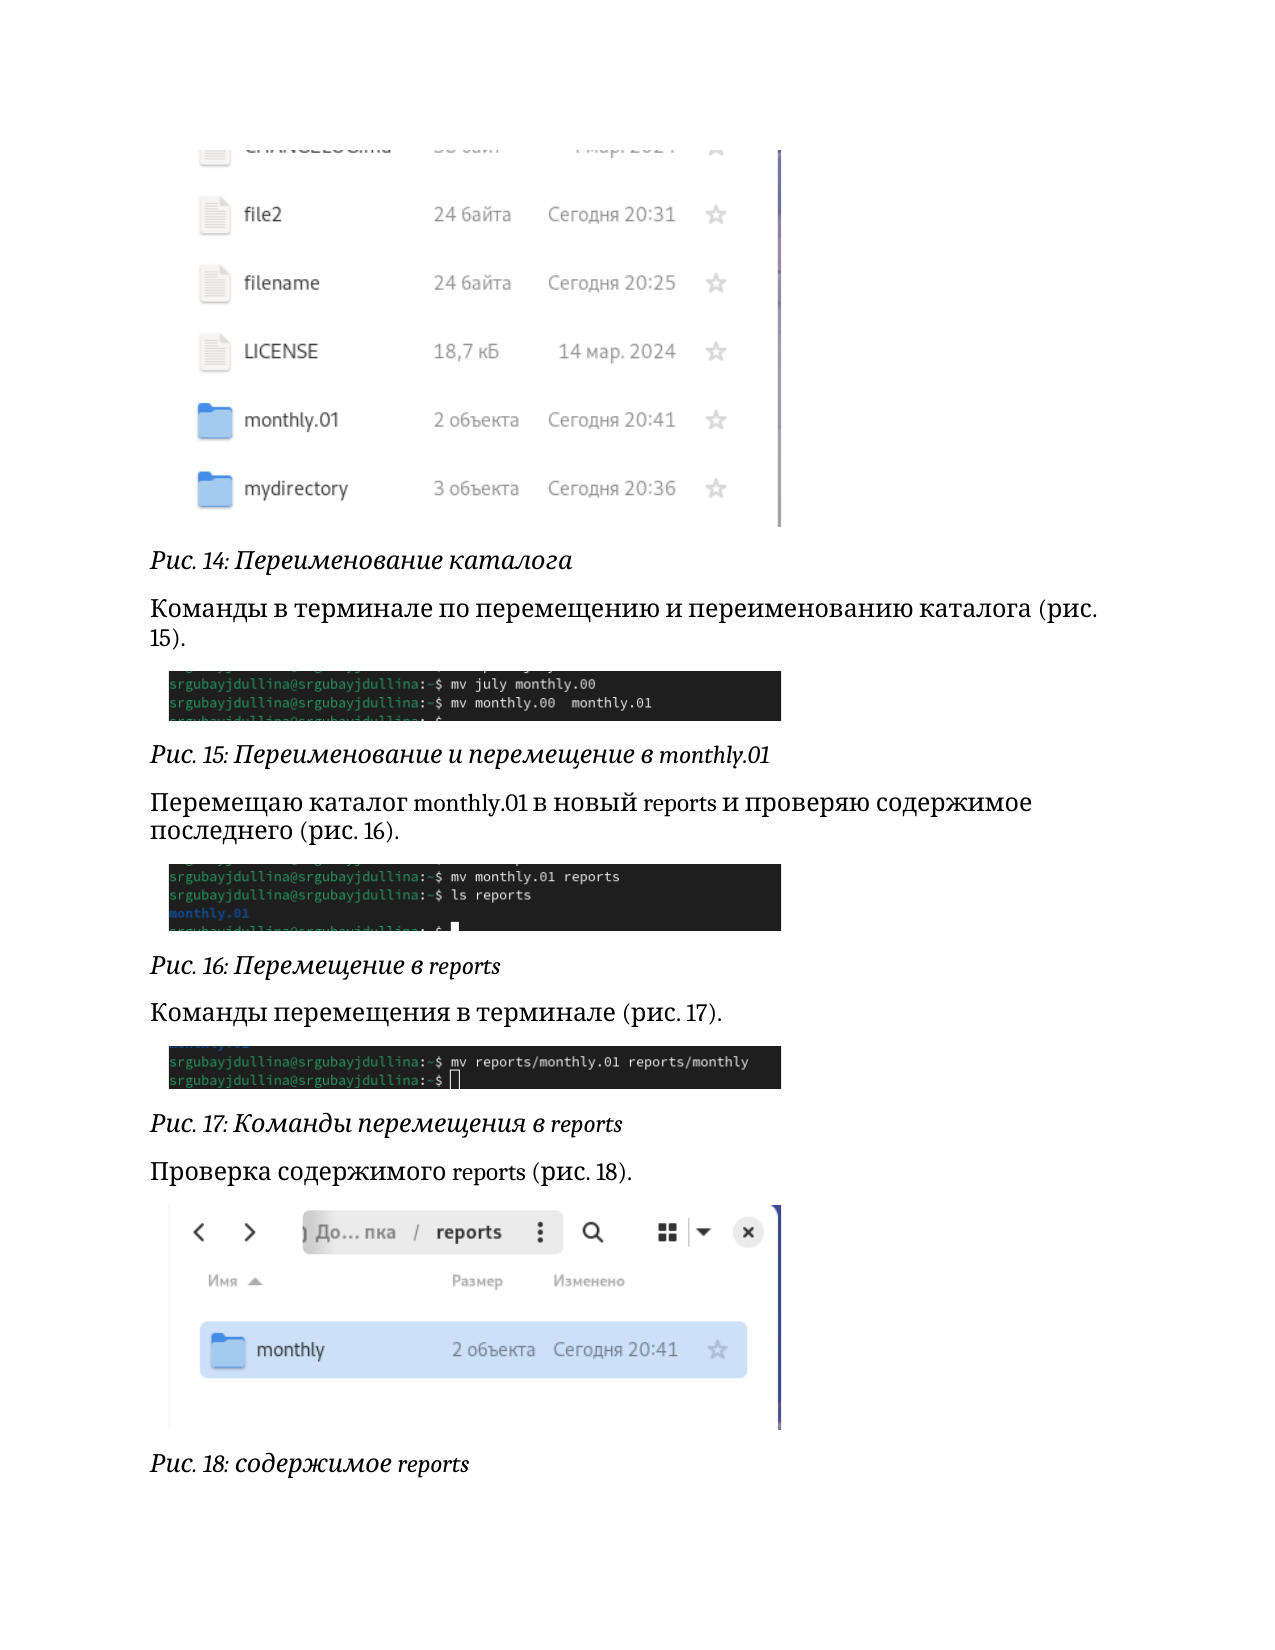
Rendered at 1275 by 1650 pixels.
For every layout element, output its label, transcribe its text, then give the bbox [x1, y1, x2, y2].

picture [168, 150, 782, 527]
picture [168, 864, 782, 931]
picture [168, 1046, 782, 1089]
text Команды перемещения в терминале (рис. 17). [150, 999, 1125, 1028]
text Проверка содержимого reports (рис. 18). [150, 1157, 1125, 1186]
text Рис. 18: содержимое reports [150, 1450, 1125, 1479]
text Перемещаю каталог monthly.01 в новый reports и проверяю содержимое последнего (рис. 16). [150, 788, 1125, 846]
text Рис. 14: Переименование каталога [150, 547, 1125, 576]
text Команды в терминале по перемещению и переименованию каталога (рис. 15). [150, 595, 1125, 652]
text Рис. 17: Команды перемещения в reports [150, 1110, 1125, 1139]
picture [168, 671, 782, 721]
text Рис. 15: Переименование и перемещение в monthly.01 [150, 741, 1125, 770]
text Рис. 16: Перемещение в reports [150, 952, 1125, 981]
picture [168, 1205, 782, 1430]
